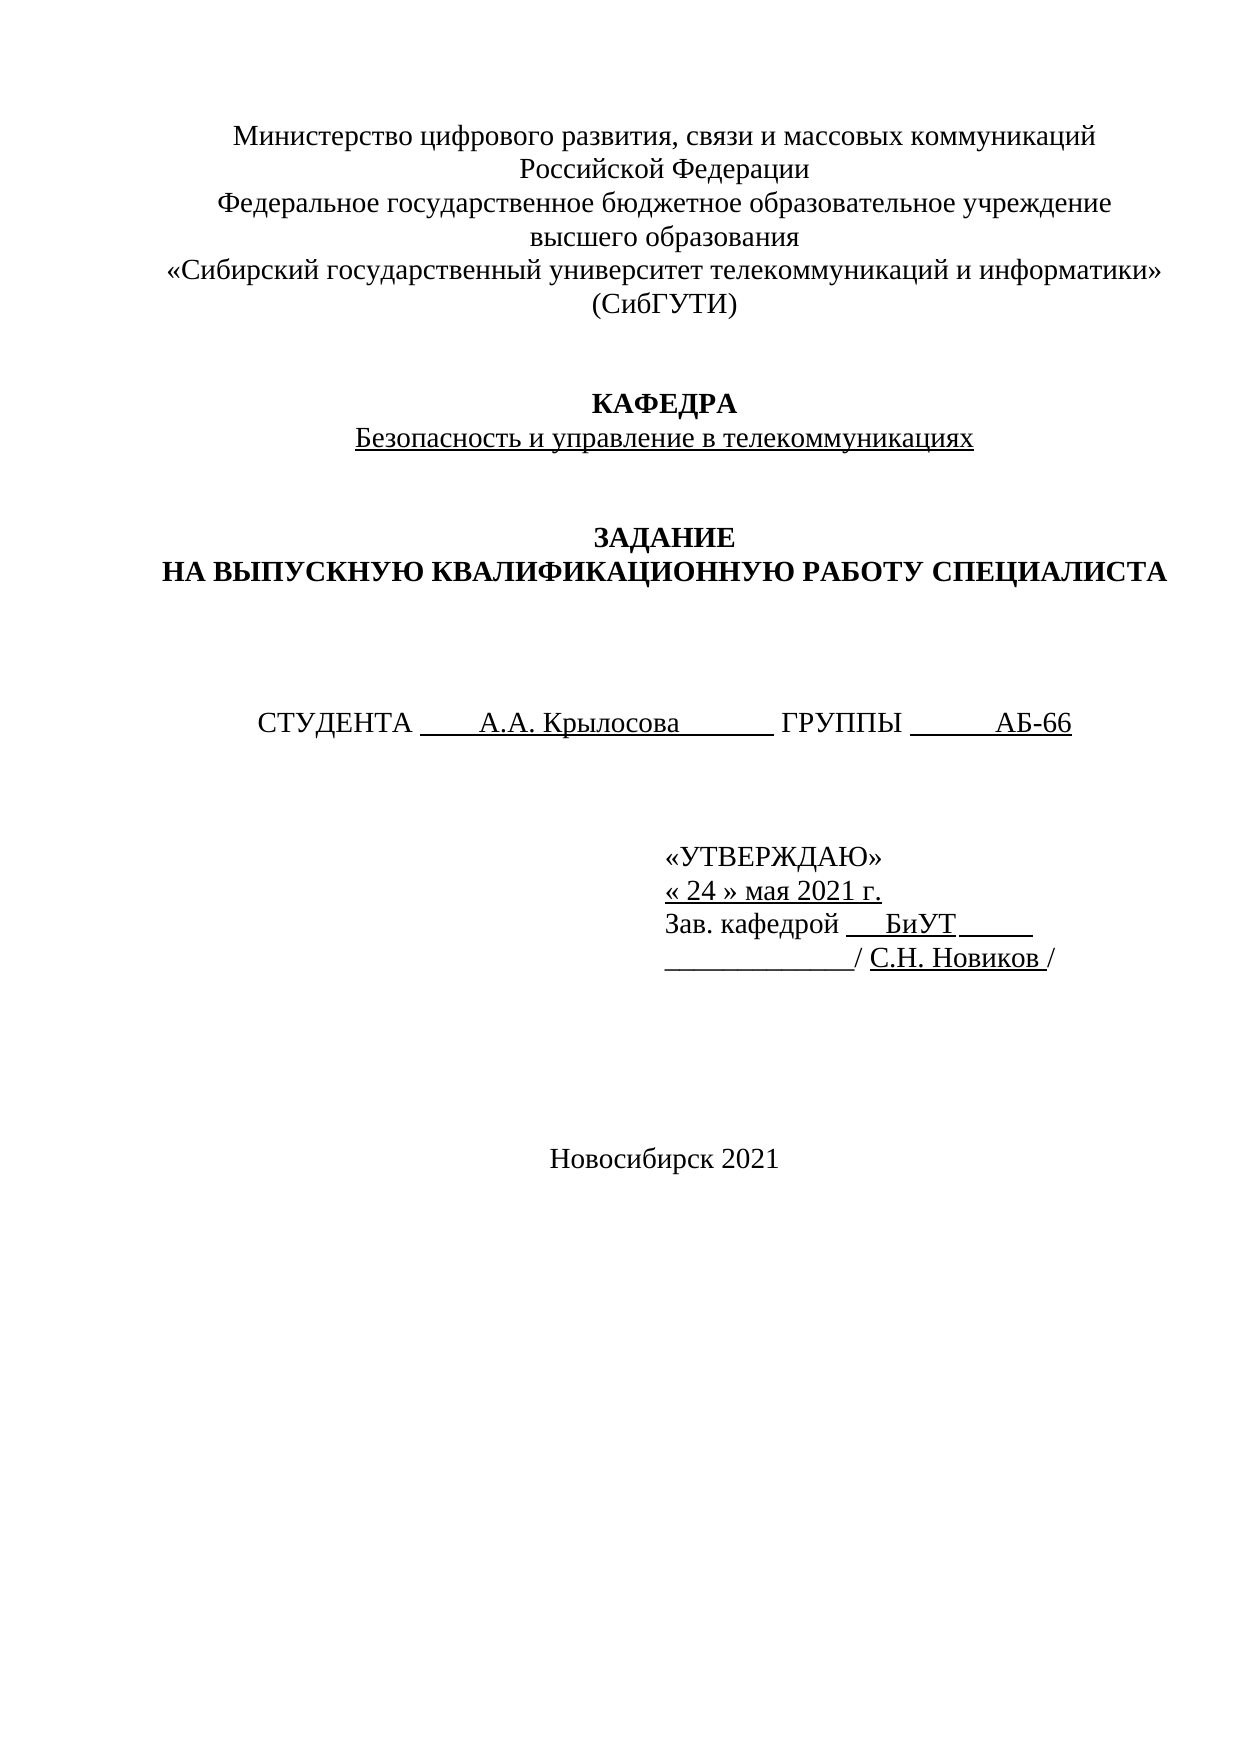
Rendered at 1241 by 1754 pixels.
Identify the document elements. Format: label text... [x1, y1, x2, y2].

text Зав. кафедрой БиУТ [664, 906, 1181, 940]
text СТУДЕНТА А.А. Крылосова ГРУППЫ АБ-66 [148, 705, 1181, 739]
text Министерство цифрового развития, связи и массовых коммуникаций Российской Федерации Федеральное государственное бюджетное образовательное учреждение высшего образования «Сибирский государственный университет телекоммуникаций и информатики» (СибГУТИ) [148, 118, 1181, 319]
text КАФЕДРА [148, 386, 1181, 420]
text «УТВЕРЖДАЮ» [664, 839, 1181, 873]
text НА ВЫПУСКНУЮ КВАЛИФИКАЦИОННУЮ РАБОТУ специалиста [148, 554, 1181, 588]
text Безопасность и управление в телекоммуникациях [148, 420, 1181, 453]
text _____________/ С.Н. Новиков / [664, 940, 1181, 973]
text Новосибирск 2021 [148, 1141, 1181, 1175]
text ЗАДАНИЕ [148, 521, 1181, 554]
text « 24 » мая 2021 г. [664, 873, 1181, 906]
